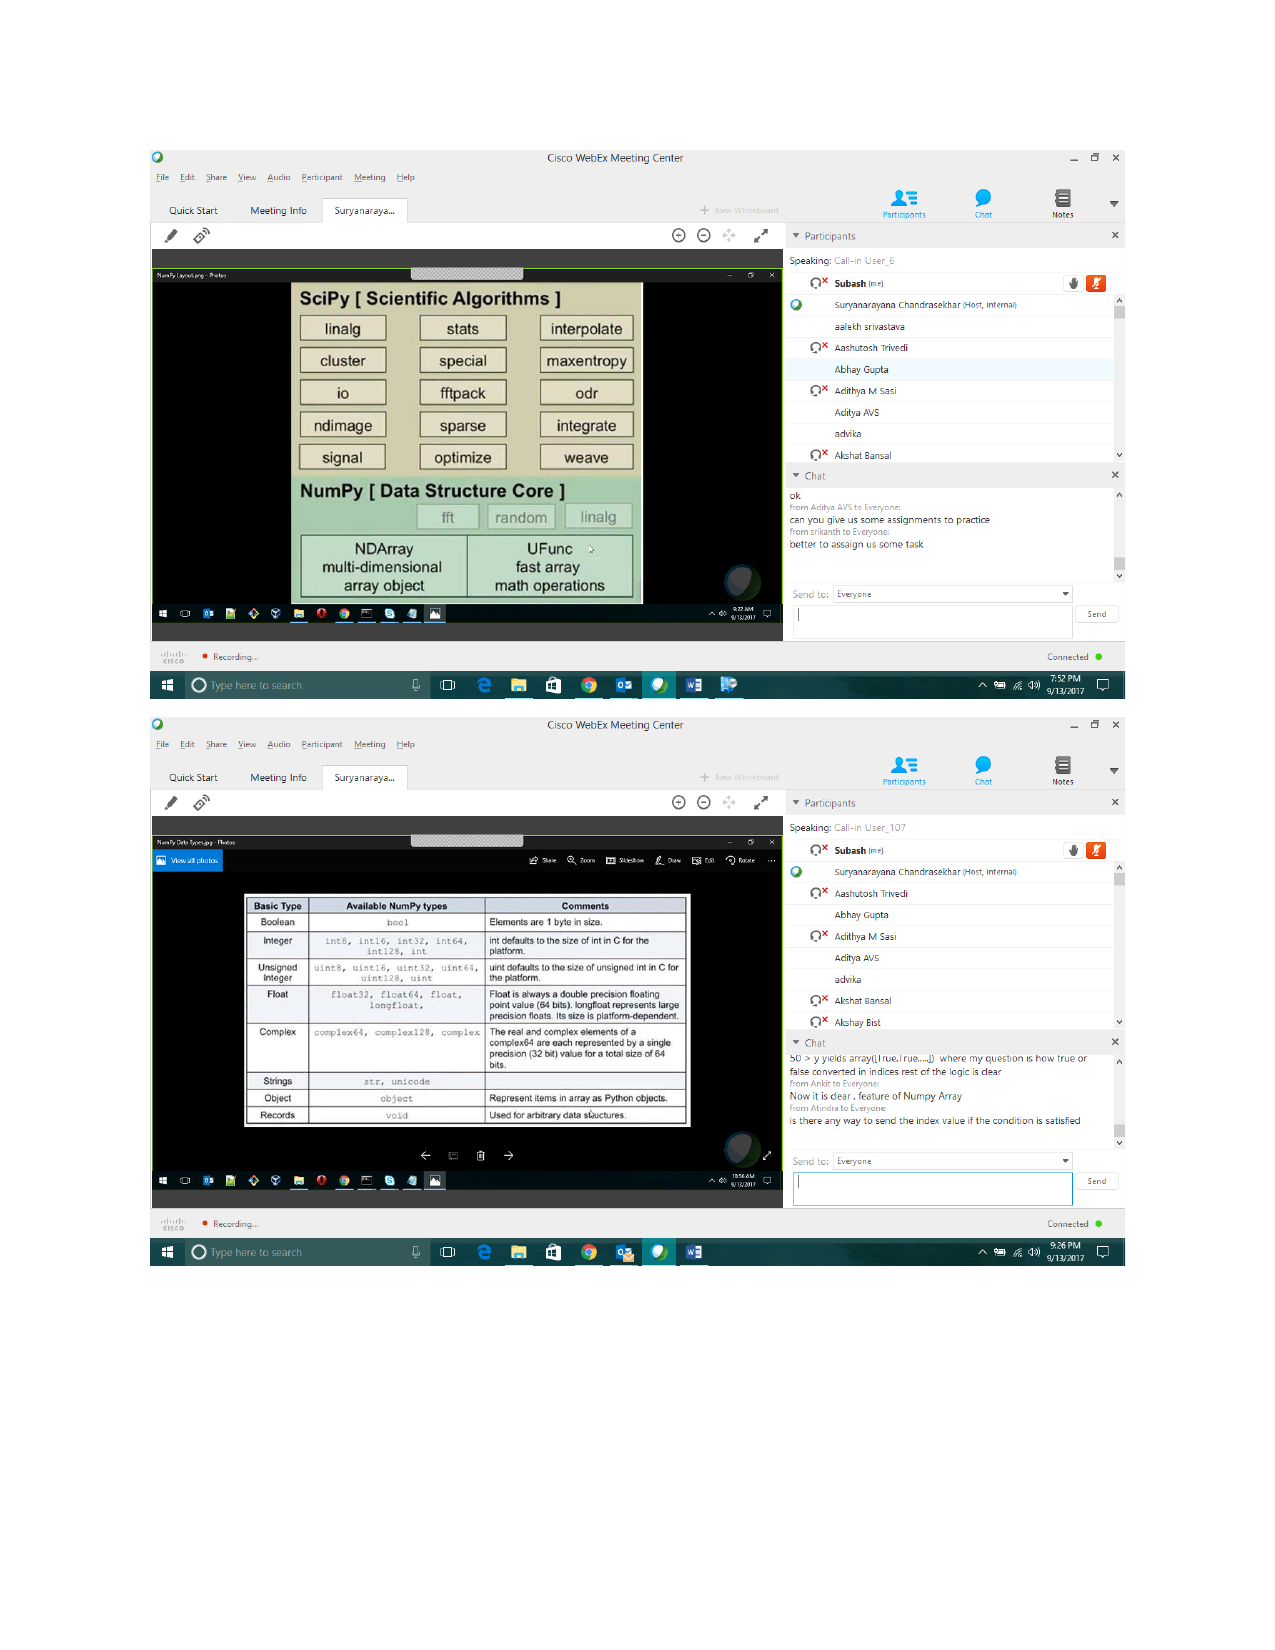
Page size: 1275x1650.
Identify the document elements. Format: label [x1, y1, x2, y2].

picture [150, 717, 1125, 1266]
picture [150, 150, 1125, 699]
